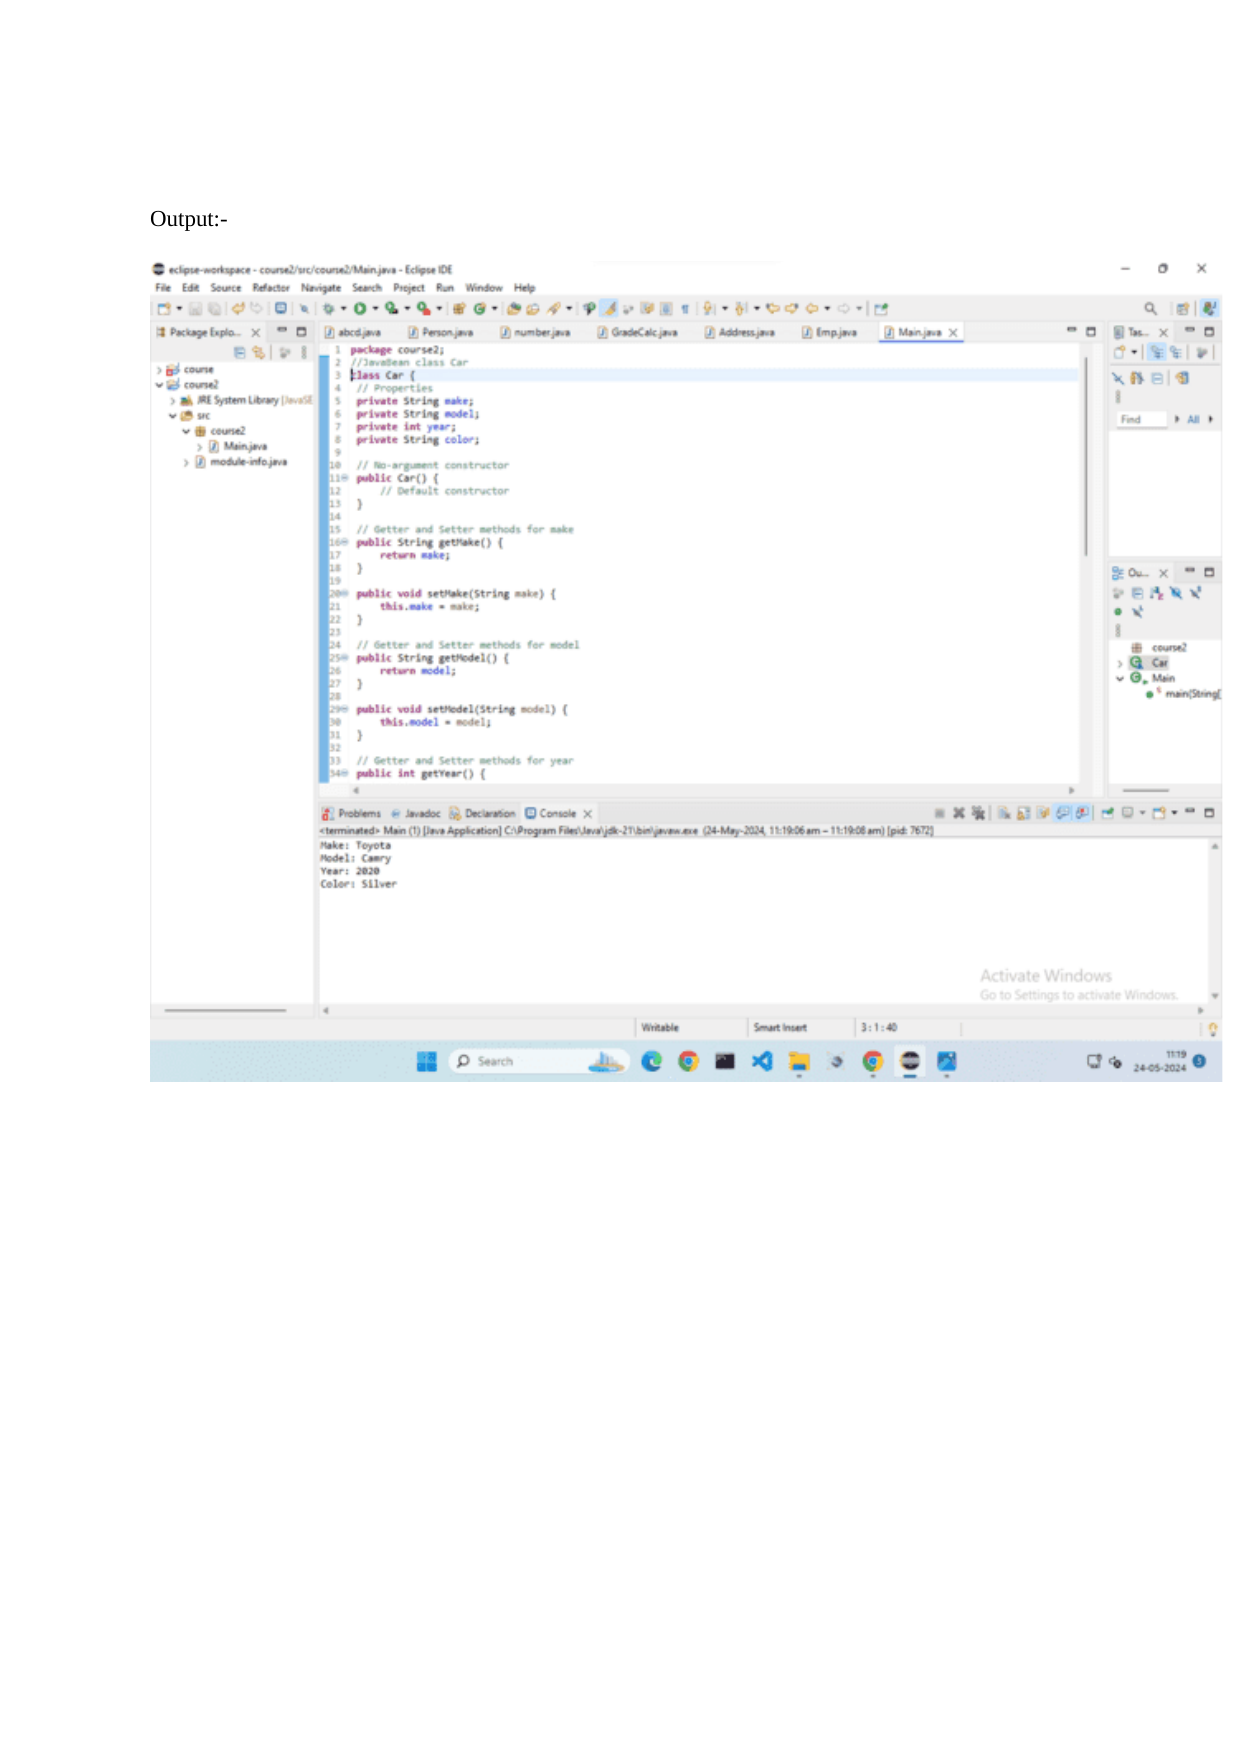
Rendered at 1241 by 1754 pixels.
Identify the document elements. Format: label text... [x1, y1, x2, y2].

picture [150, 261, 1223, 1082]
text Output:- [150, 206, 1090, 232]
